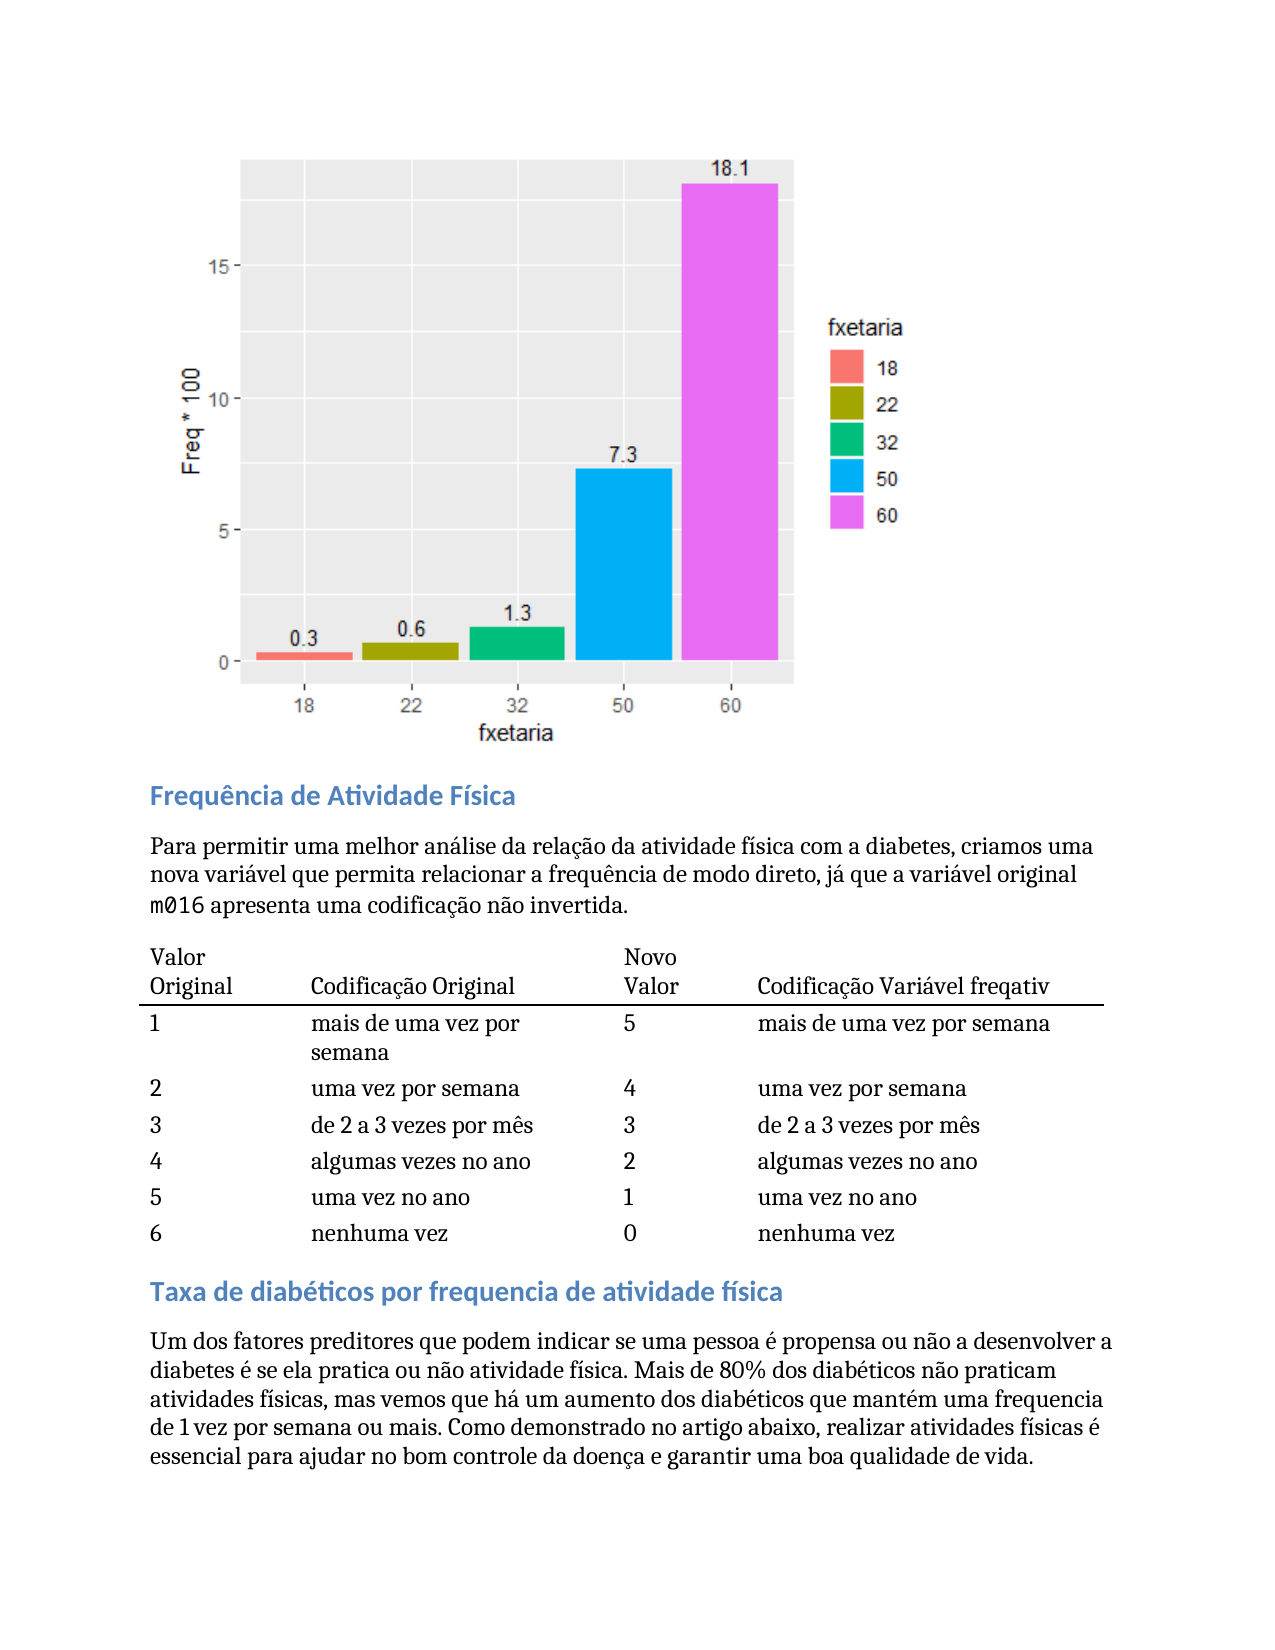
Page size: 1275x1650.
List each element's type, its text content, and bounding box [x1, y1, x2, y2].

table_cell 4 [612, 1071, 746, 1107]
table_cell 2 [612, 1143, 746, 1179]
table_cell 2 [139, 1071, 299, 1107]
table_cell 3 [139, 1107, 299, 1143]
table_cell 1 [612, 1179, 746, 1216]
table_cell 5 [139, 1179, 299, 1216]
table_cell 5 [612, 1006, 746, 1071]
table_cell mais de uma vez por semana [300, 1006, 612, 1071]
text Um dos fatores preditores que podem indicar se uma pessoa é propensa ou não a desenvolver a diabetes é se ela pratica ou não atividade física. Mais de 80% dos diabéticos não praticam atividades físicas, mas vemos que há um aumento dos diabéticos que mantém uma frequencia de 1 vez por semana ou mais. Como demonstrado no artigo abaixo, realizar atividades físicas é essencial para ajudar no bom controle da doença e garantir uma boa qualidade de vida. [150, 1327, 1125, 1471]
table_cell mais de uma vez por semana [746, 1006, 1104, 1071]
table_cell uma vez no ano [300, 1179, 612, 1216]
table_cell uma vez por semana [300, 1071, 612, 1107]
table_header Codificação Variável freqativ [746, 939, 1104, 1004]
table_cell nenhuma vez [746, 1216, 1104, 1252]
table_cell algumas vezes no ano [746, 1143, 1104, 1179]
subtitle Frequência de Atividade Física [150, 777, 1125, 813]
text Para permitir uma melhor análise da relação da atividade física com a diabetes, criamos uma nova variável que permita relacionar a frequência de modo direto, já que a variável original m016 apresenta uma codificação não invertida. [150, 832, 1125, 920]
table_header Novo Valor [612, 939, 746, 1004]
table_cell 6 [139, 1216, 299, 1252]
table_cell uma vez no ano [746, 1179, 1104, 1216]
table_cell de 2 a 3 vezes por mês [300, 1107, 612, 1143]
table_cell algumas vezes no ano [300, 1143, 612, 1179]
table_header Codificação Original [300, 939, 612, 1004]
subtitle Taxa de diabéticos por frequencia de atividade física [150, 1273, 1125, 1308]
table_cell nenhuma vez [300, 1216, 612, 1252]
table_header Valor Original [139, 939, 299, 1004]
table_cell uma vez por semana [746, 1071, 1104, 1107]
picture [168, 150, 927, 757]
table_cell 4 [139, 1143, 299, 1179]
table_cell 1 [139, 1006, 299, 1071]
table_cell 3 [612, 1107, 746, 1143]
table_cell de 2 a 3 vezes por mês [746, 1107, 1104, 1143]
table_cell 0 [612, 1216, 746, 1252]
